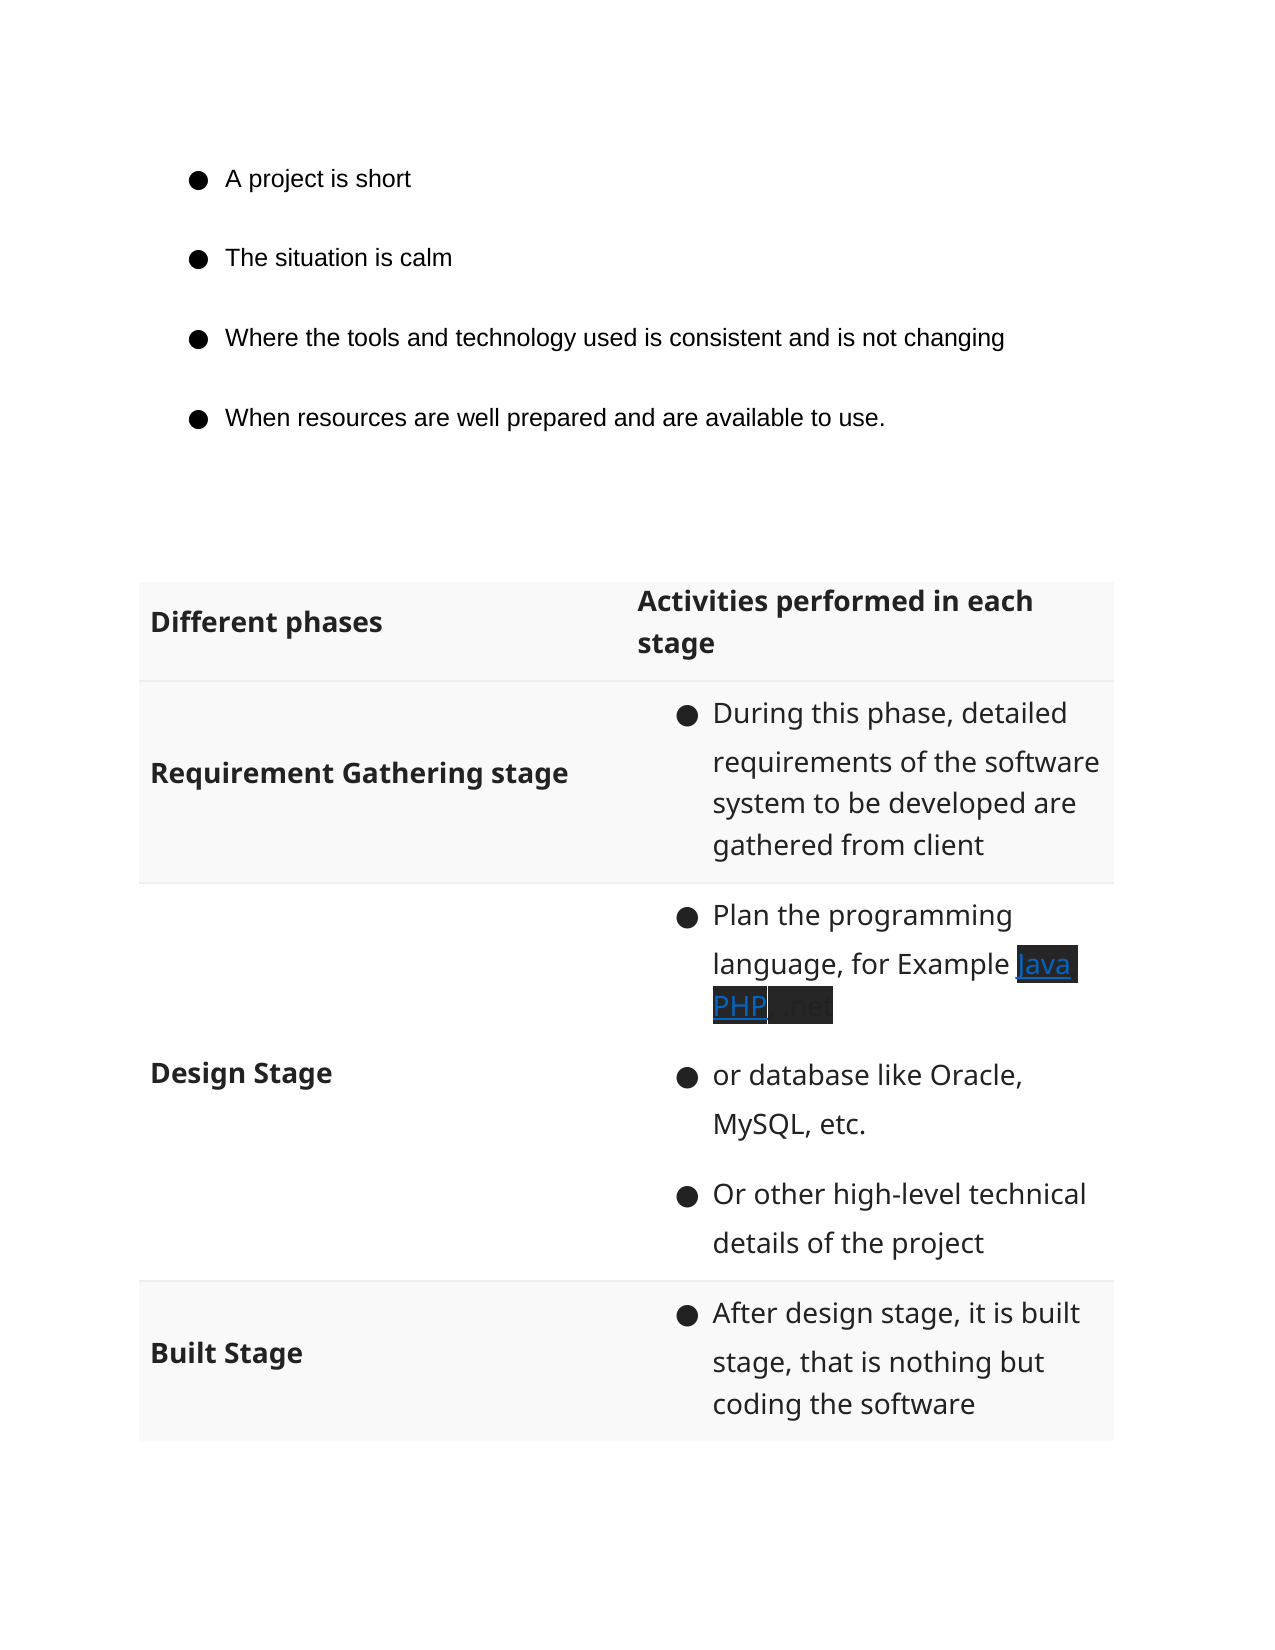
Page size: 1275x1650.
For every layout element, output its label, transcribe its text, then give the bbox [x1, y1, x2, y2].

table_cell Design Stage [139, 884, 626, 1280]
table_header Different phases [139, 582, 626, 680]
table_cell During this phase, detailed requirements of the software system to be developed are gathered from client [626, 682, 1114, 882]
table_cell After design stage, it is built stage, that is nothing but coding the software [626, 1282, 1114, 1441]
list When resources are well prepared and are available to use. [187, 390, 1125, 441]
table_header Activities performed in each stage [626, 582, 1114, 680]
list Where the tools and technology used is consistent and is not changing [187, 310, 1125, 361]
table_cell Requirement Gathering stage [139, 682, 626, 882]
list A project is short [187, 150, 1125, 201]
list The situation is calm [187, 230, 1125, 281]
table_cell Built Stage [139, 1282, 626, 1441]
table_cell Plan the programming language, for Example Java, PHP, .net or database like Oracle, MySQL, etc. Or other high-level technical details of the project [626, 884, 1114, 1280]
